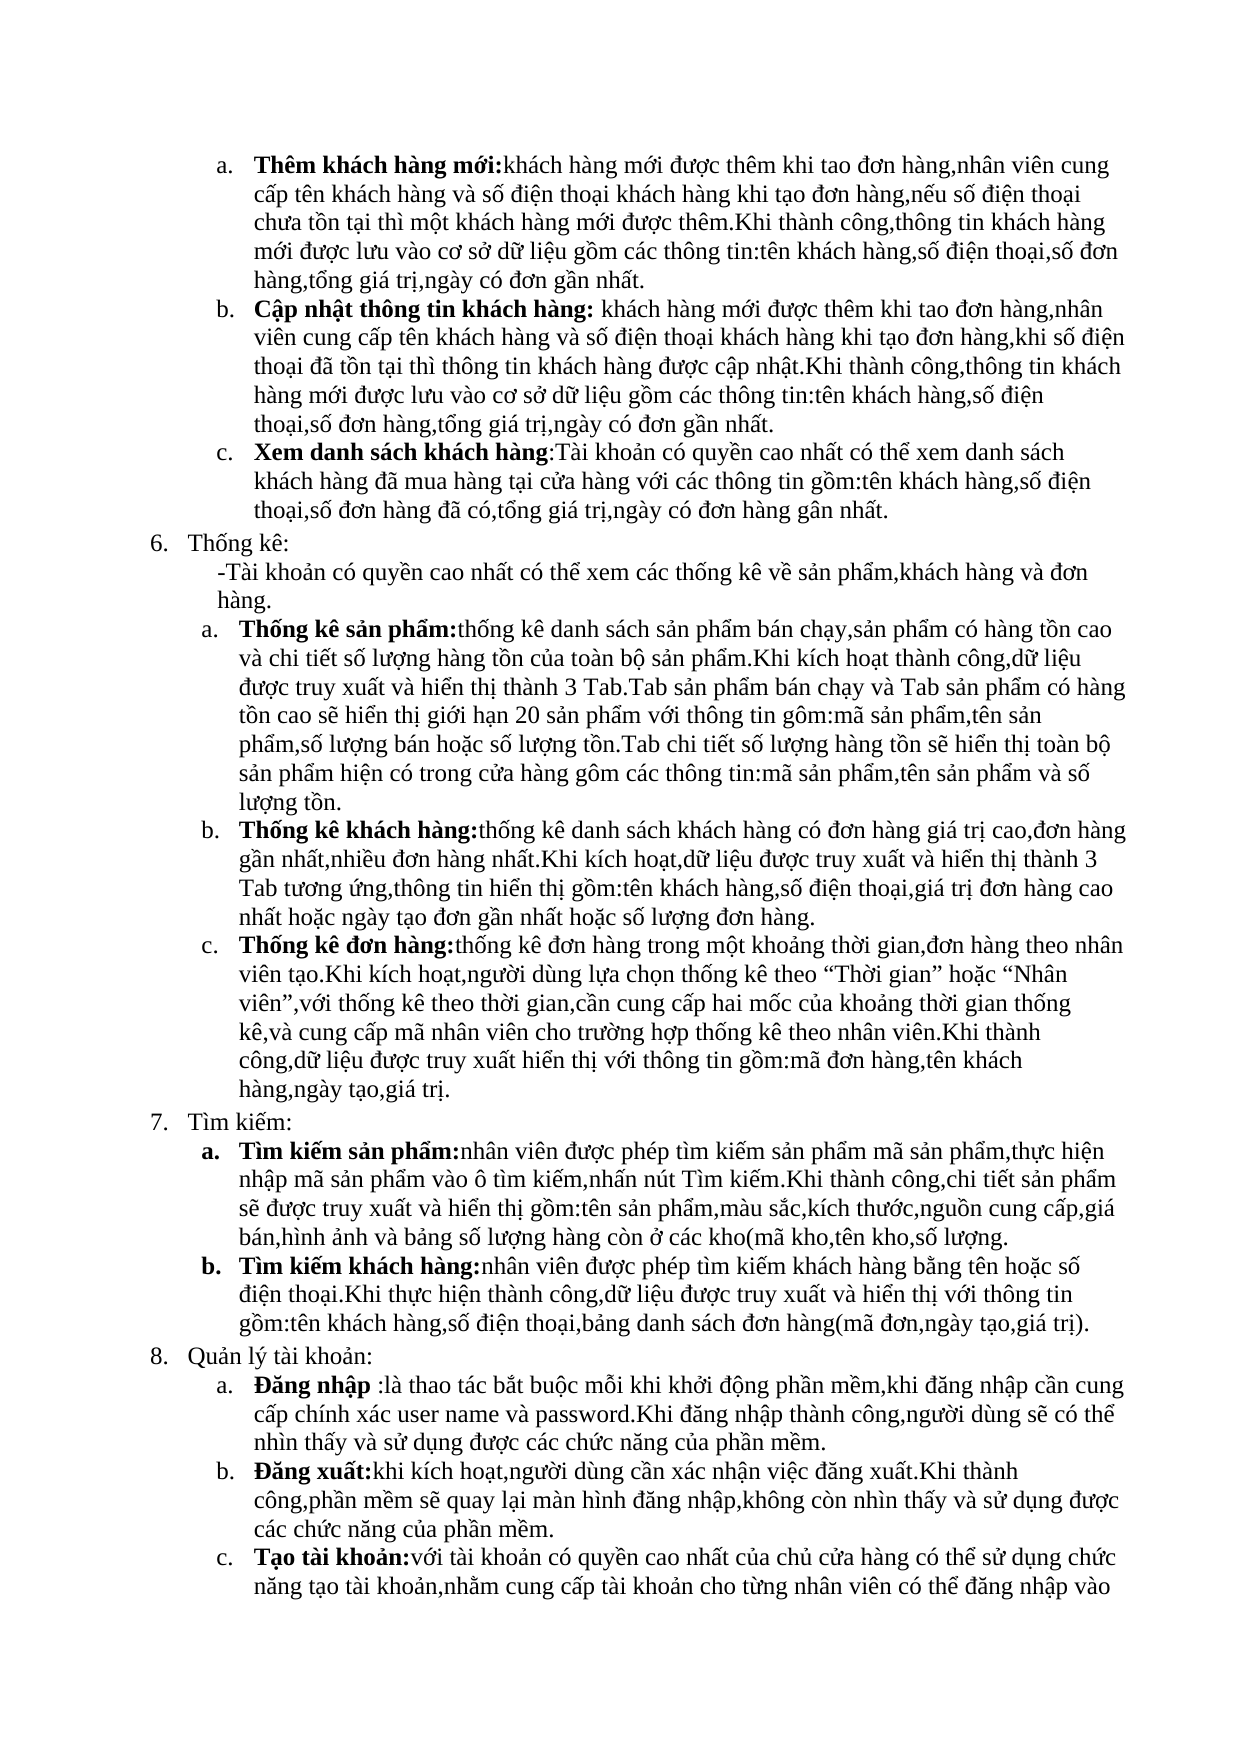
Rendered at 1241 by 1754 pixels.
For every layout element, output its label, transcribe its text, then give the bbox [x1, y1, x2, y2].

list Tìm kiếm sản phẩm:nhân viên được phép tìm kiếm sản phẩm mã sản phẩm,thực hiện nhập mã sản phẩm vào ô tìm kiếm,nhấn nút Tìm kiếm.Khi thành công,chi tiết sản phẩm sẽ được truy xuất và hiển thị gồm:tên sản phẩm,màu sắc,kích thước,nguồn cung cấp,giá bán,hình ảnh và bảng số lượng hàng còn ở các kho(mã kho,tên kho,số lượng. [201, 1136, 1128, 1251]
list Thống kê khách hàng:thống kê danh sách khách hàng có đơn hàng giá trị cao,đơn hàng gần nhất,nhiều đơn hàng nhất.Khi kích hoạt,dữ liệu được truy xuất và hiển thị thành 3 Tab tương ứng,thông tin hiển thị gồm:tên khách hàng,số điện thoại,giá trị đơn hàng cao nhất hoặc ngày tạo đơn gần nhất hoặc số lượng đơn hàng. [201, 815, 1128, 930]
list Xem danh sách khách hàng:Tài khoản có quyền cao nhất có thể xem danh sách khách hàng đã mua hàng tại cửa hàng với các thông tin gồm:tên khách hàng,số điện thoại,số đơn hàng đã có,tổng giá trị,ngày có đơn hàng gân nhất. [216, 437, 1128, 524]
list Tìm kiếm khách hàng:nhân viên được phép tìm kiếm khách hàng bằng tên hoặc số điện thoại.Khi thực hiện thành công,dữ liệu được truy xuất và hiển thị với thông tin gồm:tên khách hàng,số điện thoại,bảng danh sách đơn hàng(mã đơn,ngày tạo,giá trị). [201, 1251, 1128, 1337]
list Thống kê sản phẩm:thống kê danh sách sản phẩm bán chạy,sản phẩm có hàng tồn cao và chi tiết số lượng hàng tồn của toàn bộ sản phẩm.Khi kích hoạt thành công,dữ liệu được truy xuất và hiển thị thành 3 Tab.Tab sản phẩm bán chạy và Tab sản phẩm có hàng tồn cao sẽ hiển thị giới hạn 20 sản phẩm với thông tin gôm:mã sản phẩm,tên sản phẩm,số lượng bán hoặc số lượng tồn.Tab chi tiết số lượng hàng tồn sẽ hiển thị toàn bộ sản phẩm hiện có trong cửa hàng gôm các thông tin:mã sản phẩm,tên sản phẩm và số lượng tồn. [201, 614, 1128, 815]
subtitle Thống kê: [150, 528, 1128, 557]
list Thống kê đơn hàng:thống kê đơn hàng trong một khoảng thời gian,đơn hàng theo nhân viên tạo.Khi kích hoạt,người dùng lựa chọn thống kê theo “Thời gian” hoặc “Nhân viên”,với thống kê theo thời gian,cần cung cấp hai mốc của khoảng thời gian thống kê,và cung cấp mã nhân viên cho trường hợp thống kê theo nhân viên.Khi thành công,dữ liệu được truy xuất hiển thị với thông tin gồm:mã đơn hàng,tên khách hàng,ngày tạo,giá trị. [201, 930, 1128, 1103]
list Thêm khách hàng mới:khách hàng mới được thêm khi tao đơn hàng,nhân viên cung cấp tên khách hàng và số điện thoại khách hàng khi tạo đơn hàng,nếu số điện thoại chưa tồn tại thì một khách hàng mới được thêm.Khi thành công,thông tin khách hàng mới được lưu vào cơ sở dữ liệu gồm các thông tin:tên khách hàng,số điện thoại,số đơn hàng,tổng giá trị,ngày có đơn gần nhất. [216, 150, 1128, 294]
list Cập nhật thông tin khách hàng: khách hàng mới được thêm khi tao đơn hàng,nhân viên cung cấp tên khách hàng và số điện thoại khách hàng khi tạo đơn hàng,khi số điện thoại đã tồn tại thì thông tin khách hàng được cập nhật.Khi thành công,thông tin khách hàng mới được lưu vào cơ sở dữ liệu gồm các thông tin:tên khách hàng,số điện thoại,số đơn hàng,tổng giá trị,ngày có đơn gần nhất. [216, 294, 1128, 437]
text -Tài khoản có quyền cao nhất có thể xem các thống kê về sản phẩm,khách hàng và đơn hàng. [217, 557, 1128, 614]
subtitle Quản lý tài khoản: [150, 1341, 1128, 1370]
subtitle Tìm kiếm: [150, 1107, 1128, 1136]
